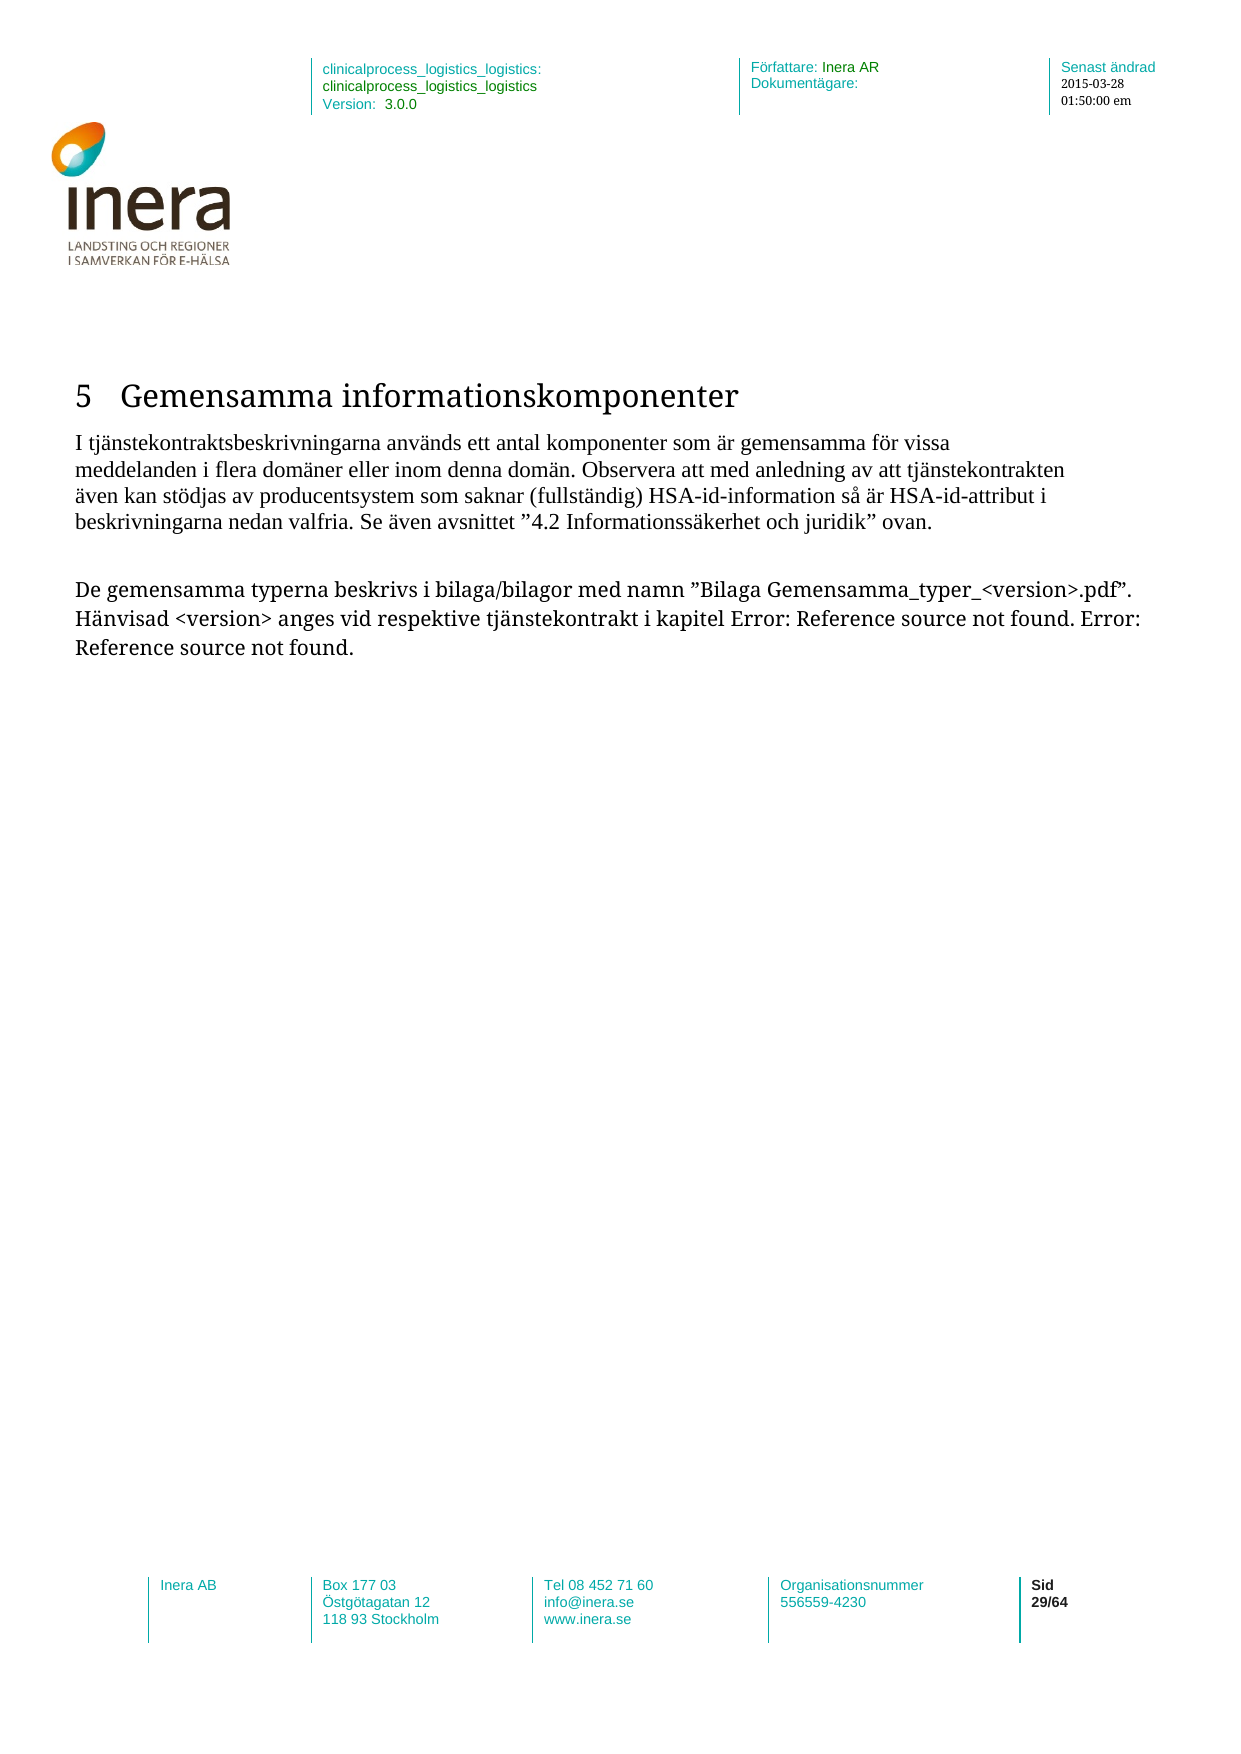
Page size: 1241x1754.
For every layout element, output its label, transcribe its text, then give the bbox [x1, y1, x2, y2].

text De gemensamma typerna beskrivs i bilaga/bilagor med namn ”Bilaga Gemensamma_typer_<version>.pdf”. Hänvisad <version> anges vid respektive tjänstekontrakt i kapitel 7. Tjänstekontrakt. [75, 574, 1165, 662]
text I tjänstekontraktsbeskrivningarna används ett antal komponenter som är gemensamma för vissa meddelanden i flera domäner eller inom denna domän. Observera att med anledning av att tjänstekontrakten även kan stödjas av producentsystem som saknar (fullständig) HSA-id-information så är HSA-id-attribut i beskrivningarna nedan valfria. Se även avsnittet ”4.2 Informationssäkerhet och juridik” ovan. [75, 429, 1078, 535]
subtitle Gemensamma informationskomponenter [75, 374, 1165, 417]
picture [51, 122, 230, 265]
